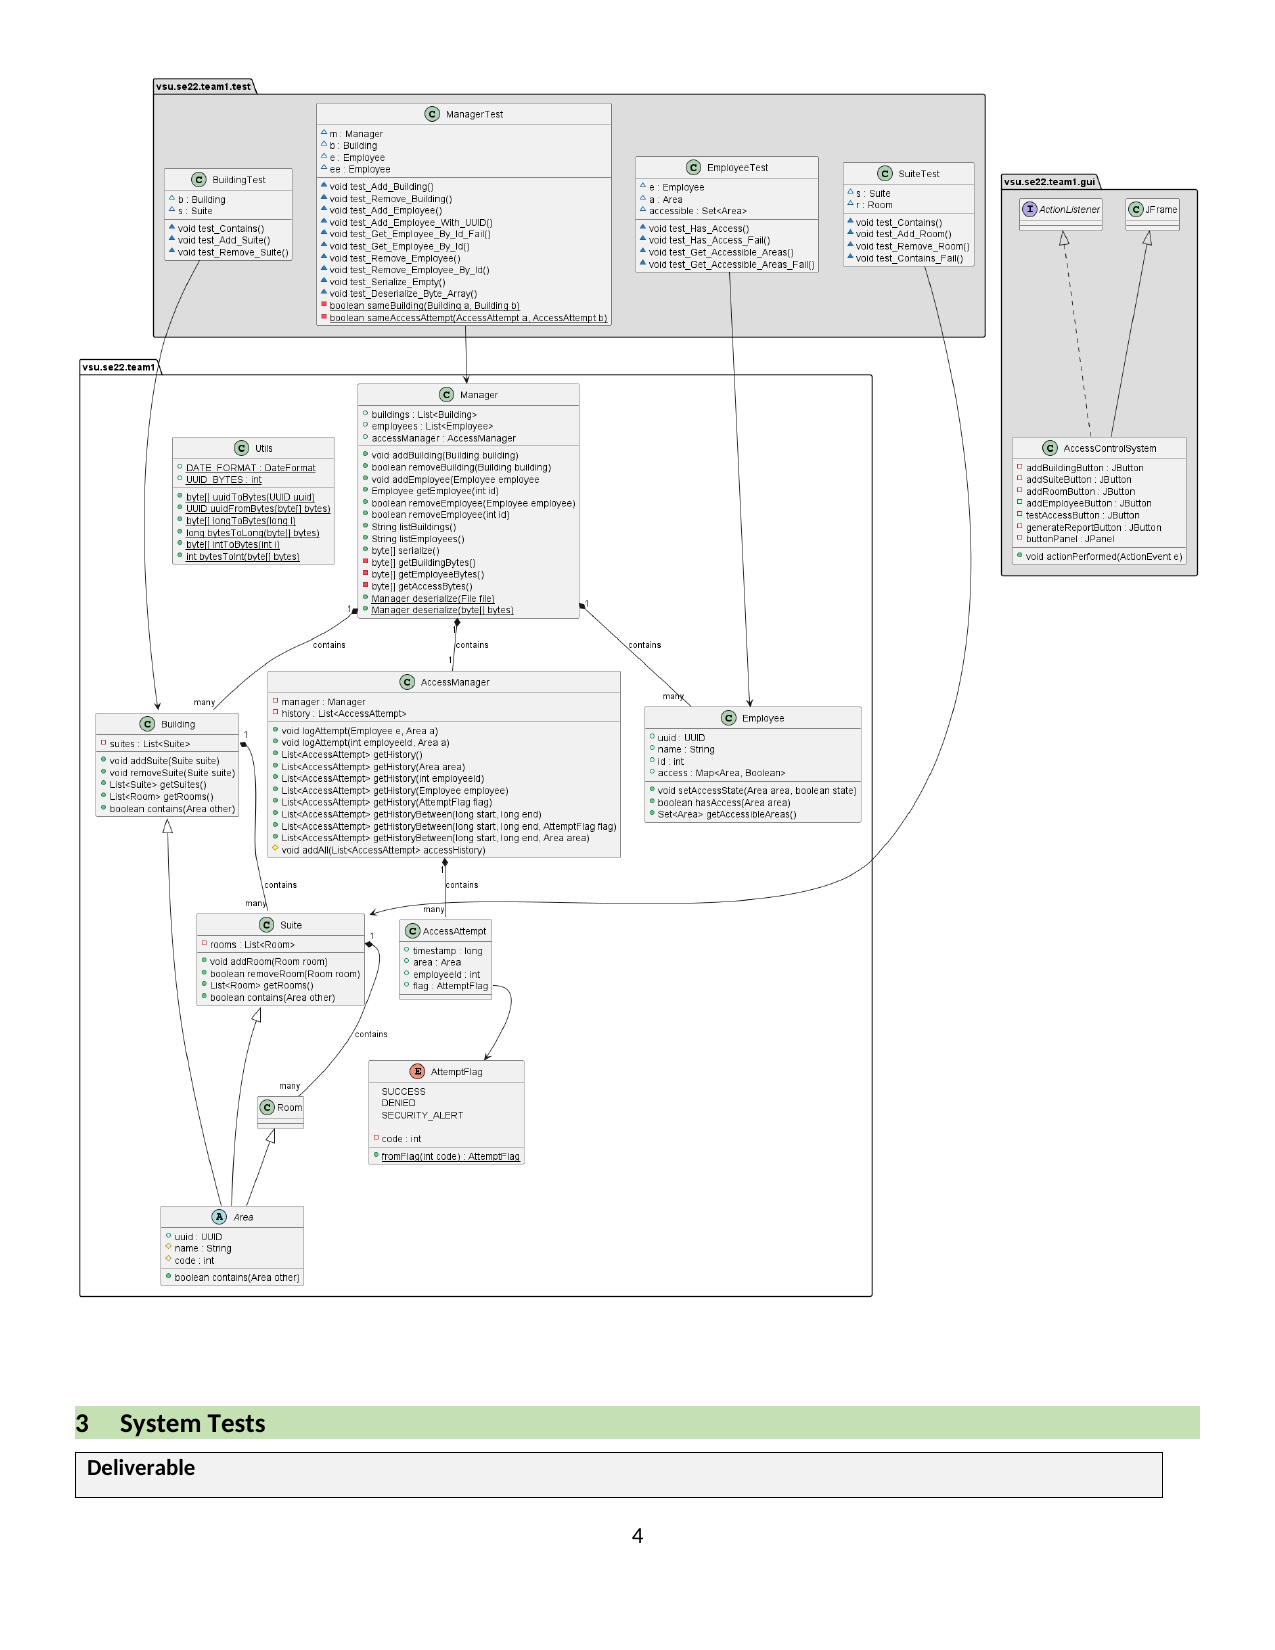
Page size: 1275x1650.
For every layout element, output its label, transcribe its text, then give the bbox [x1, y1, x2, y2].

subtitle System Tests [75, 1406, 1200, 1439]
picture [75, 75, 1200, 1300]
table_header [76, 1453, 1162, 1497]
